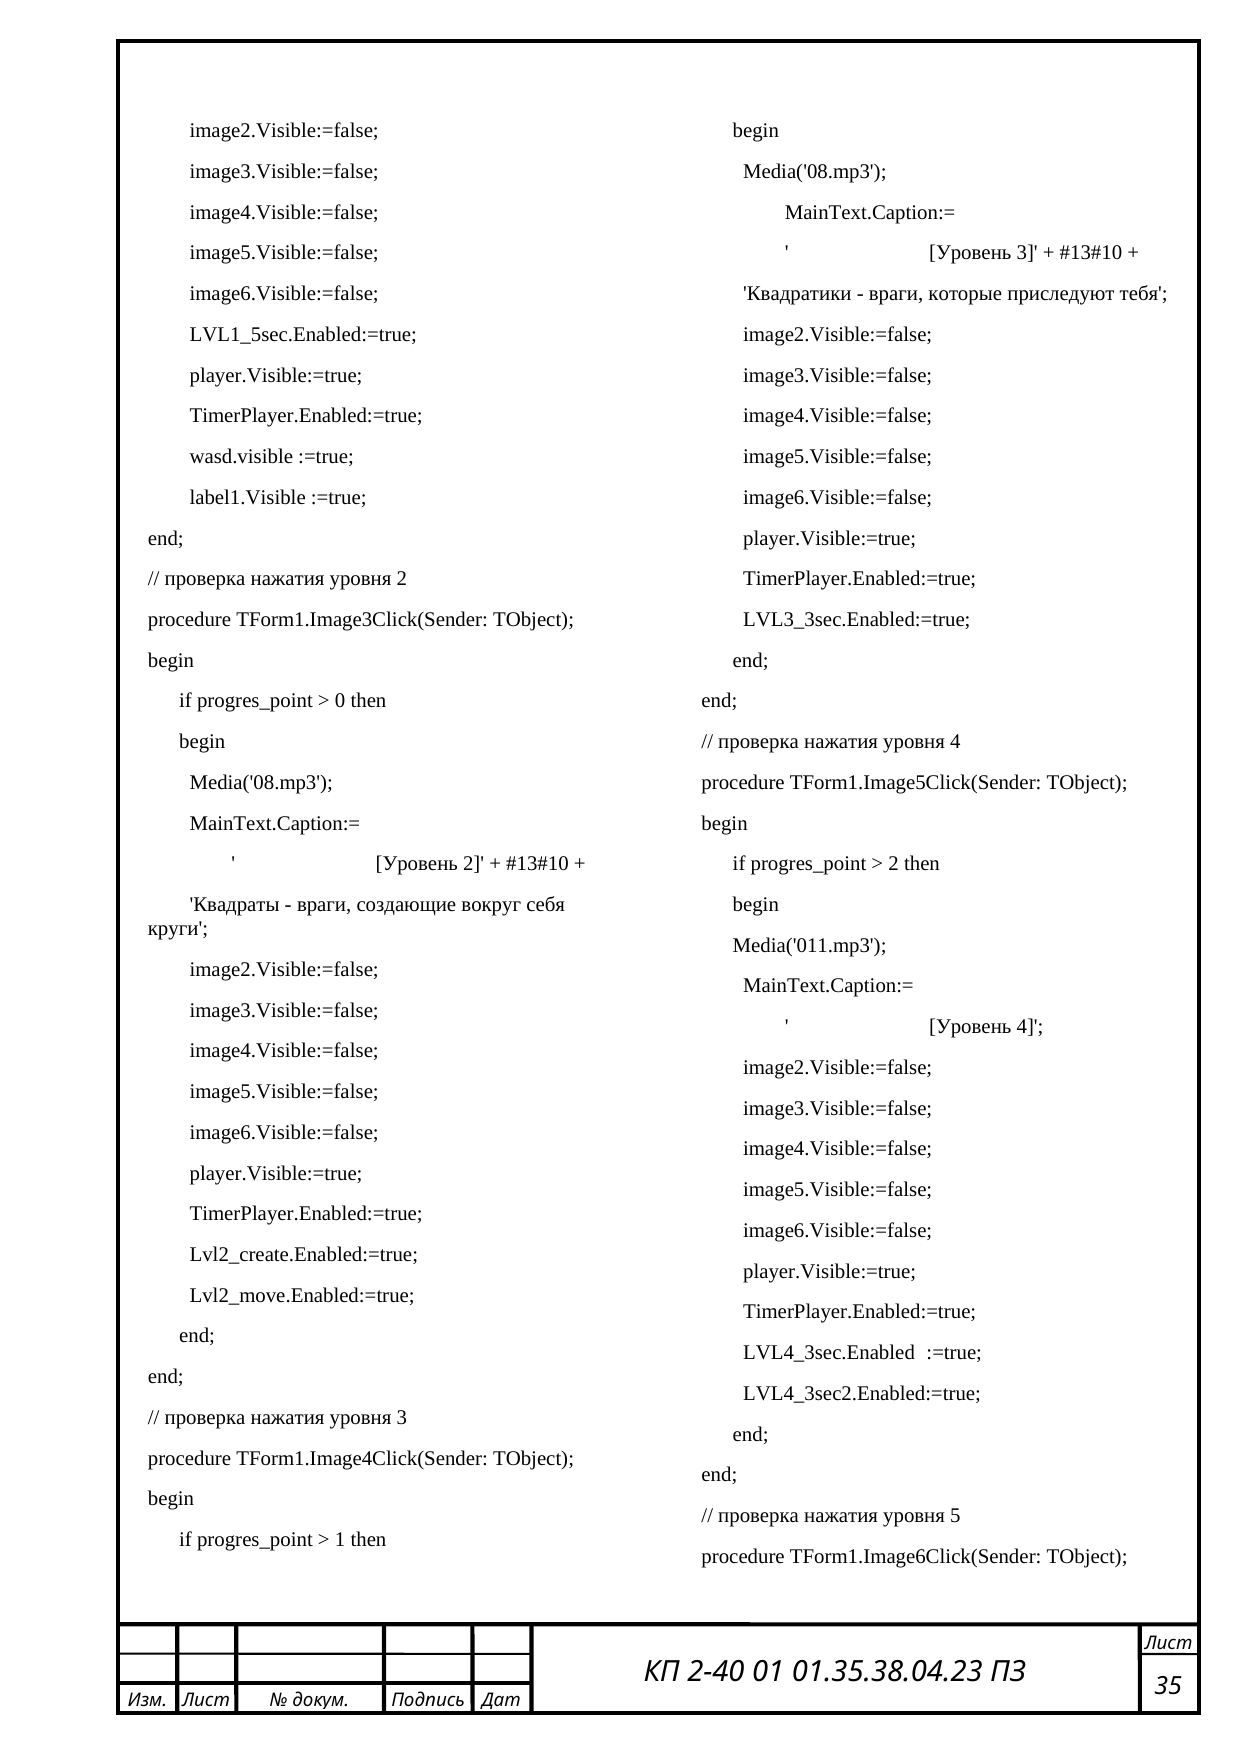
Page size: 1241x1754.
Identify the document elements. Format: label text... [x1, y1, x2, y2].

text Lvl2_create.Enabled:=true; [148, 1242, 627, 1266]
text if progres_point > 2 then [701, 851, 1181, 875]
text player.Visible:=true; [701, 1258, 1181, 1283]
text image2.Visible:=false; [701, 322, 1181, 346]
text end; [148, 525, 627, 549]
text Lvl2_move.Enabled:=true; [148, 1283, 627, 1307]
text procedure TForm1.Image6Click(Sender: TObject); [701, 1544, 1181, 1568]
text image5.Visible:=false; [148, 240, 627, 264]
text LVL4_3sec.Enabled :=true; [701, 1340, 1181, 1364]
text end; [701, 1462, 1181, 1486]
text wasd.visible :=true; [148, 444, 627, 468]
text player.Visible:=true; [148, 1160, 627, 1184]
text end; [148, 1323, 627, 1347]
text Media('08.mp3'); [148, 770, 627, 794]
text MainText.Caption:= [701, 973, 1181, 997]
text begin [148, 1486, 627, 1510]
text image2.Visible:=false; [148, 957, 627, 981]
text LVL3_3sec.Enabled:=true; [701, 607, 1181, 631]
text ' [Уровень 2]' + #13#10 + [148, 851, 627, 875]
text Media('011.mp3'); [701, 933, 1181, 957]
text image5.Visible:=false; [701, 1177, 1181, 1201]
text image4.Visible:=false; [701, 403, 1181, 427]
text // проверка нажатия уровня 3 [148, 1405, 627, 1429]
text image2.Visible:=false; [701, 1055, 1181, 1079]
text if progres_point > 1 then [148, 1527, 627, 1551]
text image6.Visible:=false; [148, 1120, 627, 1144]
text end; [701, 648, 1181, 672]
text begin [701, 811, 1181, 834]
text procedure TForm1.Image3Click(Sender: TObject); [148, 607, 627, 631]
text procedure TForm1.Image5Click(Sender: TObject); [701, 770, 1181, 794]
text ' [Уровень 4]'; [701, 1014, 1181, 1038]
text if progres_point > 0 then [148, 688, 627, 712]
text image6.Visible:=false; [701, 1218, 1181, 1242]
text // проверка нажатия уровня 5 [701, 1503, 1181, 1527]
text begin [148, 648, 627, 672]
text image3.Visible:=false; [148, 159, 627, 183]
text image5.Visible:=false; [148, 1079, 627, 1103]
text TimerPlayer.Enabled:=true; [701, 566, 1181, 590]
text TimerPlayer.Enabled:=true; [148, 1201, 627, 1225]
text image4.Visible:=false; [701, 1136, 1181, 1160]
text image3.Visible:=false; [148, 997, 627, 1022]
text image4.Visible:=false; [148, 1038, 627, 1062]
text 'Квадратики - враги, которые приследуют тебя'; [701, 281, 1181, 305]
text label1.Visible :=true; [148, 485, 627, 509]
text ' [Уровень 3]' + #13#10 + [701, 240, 1181, 264]
text image3.Visible:=false; [701, 362, 1181, 387]
text begin [701, 118, 1181, 142]
text LVL4_3sec2.Enabled:=true; [701, 1381, 1181, 1405]
text image3.Visible:=false; [701, 1096, 1181, 1120]
text begin [701, 892, 1181, 916]
text image4.Visible:=false; [148, 199, 627, 224]
text end; [701, 688, 1181, 712]
text 'Квадраты - враги, создающие вокруг себя круги'; [148, 892, 627, 940]
text player.Visible:=true; [701, 525, 1181, 549]
text image6.Visible:=false; [701, 485, 1181, 509]
text end; [701, 1421, 1181, 1446]
text TimerPlayer.Enabled:=true; [701, 1299, 1181, 1323]
text MainText.Caption:= [148, 811, 627, 834]
text LVL1_5sec.Enabled:=true; [148, 322, 627, 346]
text TimerPlayer.Enabled:=true; [148, 403, 627, 427]
text end; [148, 1364, 627, 1388]
text begin [148, 729, 627, 753]
text player.Visible:=true; [148, 362, 627, 387]
text // проверка нажатия уровня 4 [701, 729, 1181, 753]
text // проверка нажатия уровня 2 [148, 566, 627, 590]
text Media('08.mp3'); [701, 159, 1181, 183]
text procedure TForm1.Image4Click(Sender: TObject); [148, 1446, 627, 1469]
text image2.Visible:=false; [148, 118, 627, 142]
text image5.Visible:=false; [701, 444, 1181, 468]
text image6.Visible:=false; [148, 281, 627, 305]
text MainText.Caption:= [701, 199, 1181, 224]
